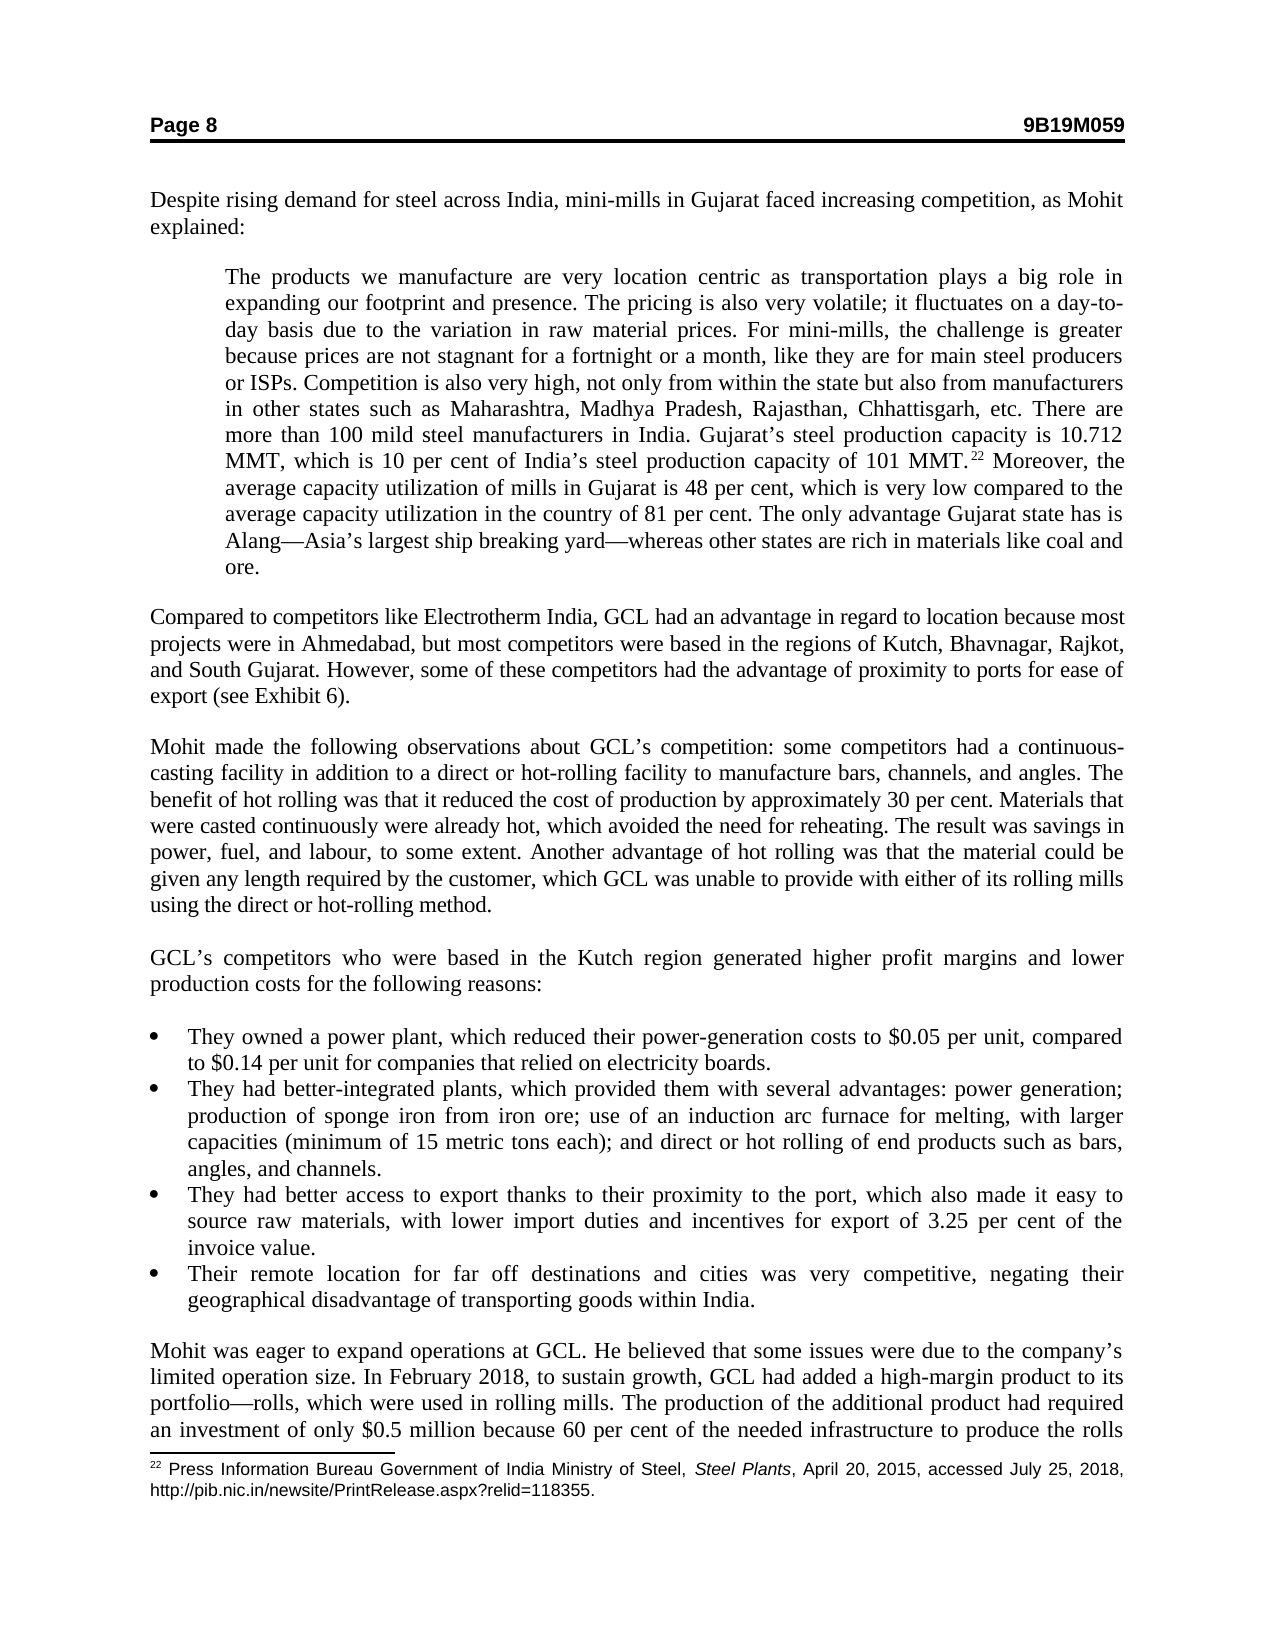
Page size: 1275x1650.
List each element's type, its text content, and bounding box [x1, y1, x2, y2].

text Compared to competitors like Electrotherm India, GCL had an advantage in regard to location because most projects were in Ahmedabad, but most competitors were based in the regions of Kutch, Bhavnagar, Rajkot, and South Gujarat. However, some of these competitors had the advantage of proximity to ports for ease of export (see Exhibit 6). [150, 603, 1125, 709]
list They owned a power plant, which reduced their power-generation costs to $0.05 per unit, compared to $0.14 per unit for companies that relied on electricity boards. [150, 1023, 1125, 1076]
list They had better access to export thanks to their proximity to the port, which also made it easy to source raw materials, with lower import duties and incentives for export of 3.25 per cent of the invoice value. [150, 1181, 1125, 1260]
text Despite rising demand for steel across India, mini-mills in Gujarat faced increasing competition, as Mohit explained: [150, 186, 1125, 239]
text Mohit made the following observations about GCL’s competition: some competitors had a continuous-casting facility in addition to a direct or hot-rolling facility to manufacture bars, channels, and angles. The benefit of hot rolling was that it reduced the cost of production by approximately 30 per cent. Materials that were casted continuously were already hot, which avoided the need for reheating. The result was savings in power, fuel, and labour, to some extent. Another advantage of hot rolling was that the material could be given any length required by the customer, which GCL was unable to provide with either of its rolling mills using the direct or hot-rolling method. [150, 733, 1125, 917]
text The products we manufacture are very location centric as transportation plays a big role in expanding our footprint and presence. The pricing is also very volatile; it fluctuates on a day-to-day basis due to the variation in raw material prices. For mini-mills, the challenge is greater because prices are not stagnant for a fortnight or a month, like they are for main steel producers or ISPs. Competition is also very high, not only from within the state but also from manufacturers in other states such as Maharashtra, Madhya Pradesh, Rajasthan, Chhattisgarh, etc. There are more than 100 mild steel manufacturers in India. Gujarat’s steel production capacity is 10.712 MMT, which is 10 per cent of India’s steel production capacity of 101 MMT. Moreover, the average capacity utilization of mills in Gujarat is 48 per cent, which is very low compared to the average capacity utilization in the country of 81 per cent. The only advantage Gujarat state has is Alang—Asia’s largest ship breaking yard—whereas other states are rich in materials like coal and ore. [225, 263, 1125, 579]
list Their remote location for far off destinations and cities was very competitive, negating their geographical disadvantage of transporting goods within India. [150, 1260, 1125, 1313]
text GCL’s competitors who were based in the Kutch region generated higher profit margins and lower production costs for the following reasons: [150, 944, 1125, 996]
list They had better-integrated plants, which provided them with several advantages: power generation; production of sponge iron from iron ore; use of an induction arc furnace for melting, with larger capacities (minimum of 15 metric tons each); and direct or hot rolling of end products such as bars, angles, and channels. [150, 1076, 1125, 1181]
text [150, 1337, 1125, 1442]
